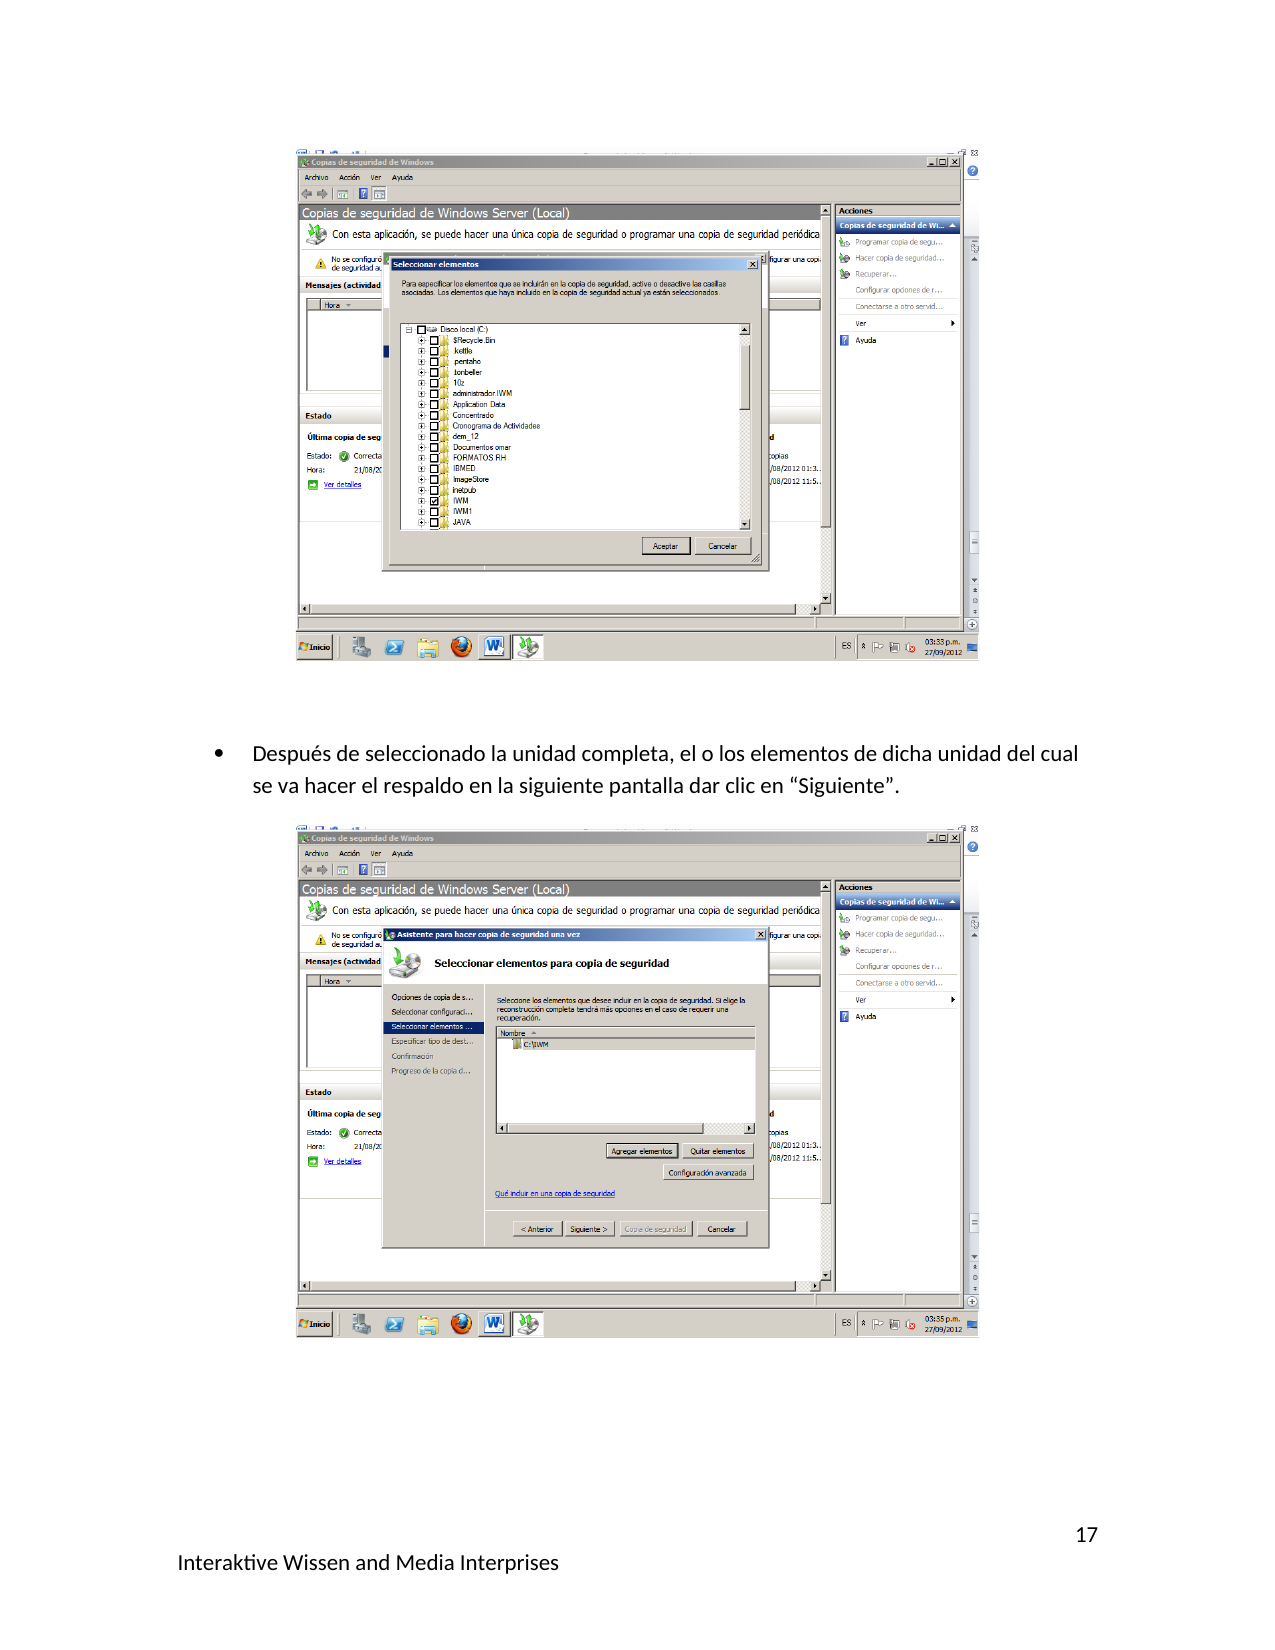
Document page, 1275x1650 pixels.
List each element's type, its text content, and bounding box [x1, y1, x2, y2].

list Después de seleccionado la unidad completa, el o los elementos de dicha unidad del cual se va hacer el respaldo en la siguiente pantalla dar clic en “Siguiente”. [215, 739, 1098, 799]
picture [295, 147, 980, 661]
picture [295, 824, 980, 1338]
